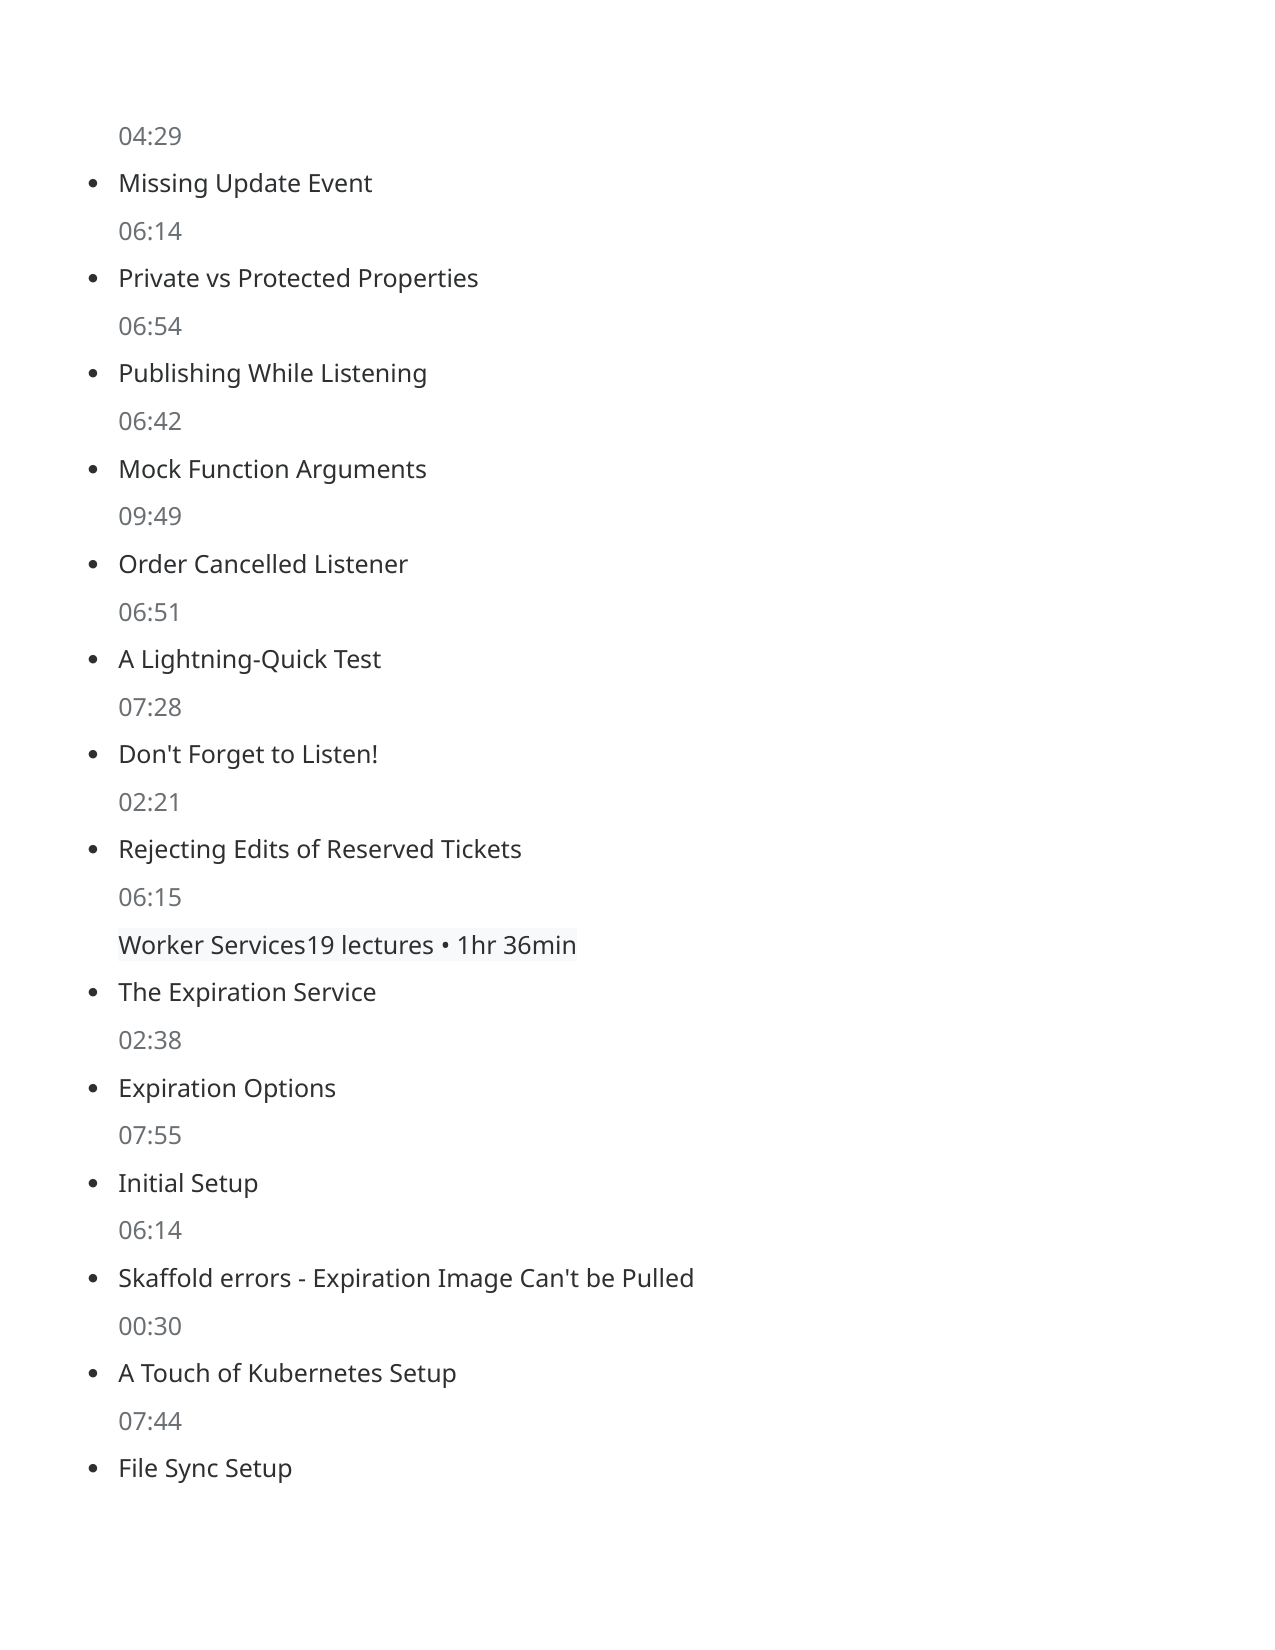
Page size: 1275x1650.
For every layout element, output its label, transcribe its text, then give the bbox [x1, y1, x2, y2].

list A Touch of Kubernetes Setup [89, 1356, 1157, 1390]
list Initial Setup [89, 1165, 1157, 1199]
list 00:30 [118, 1308, 1157, 1342]
list Don't Forget to Listen! [89, 737, 1157, 771]
list Expiration Options [89, 1070, 1157, 1104]
list 07:28 [118, 689, 1157, 723]
list Mock Function Arguments [89, 451, 1157, 485]
list Publishing While Listening [89, 356, 1157, 390]
list 04:29 [118, 118, 1157, 152]
list 02:21 [118, 784, 1157, 819]
list 06:42 [118, 404, 1157, 438]
list Rejecting Edits of Reserved Tickets [89, 832, 1157, 866]
list Skaffold errors - Expiration Image Can't be Pulled [89, 1261, 1157, 1295]
list 06:15 [118, 880, 1157, 914]
list 06:51 [118, 594, 1157, 628]
subtitle Worker Services19 lectures • 1hr 36min [118, 927, 1157, 961]
list 06:14 [118, 213, 1157, 247]
list 06:54 [118, 308, 1157, 343]
list Order Cancelled Listener [89, 547, 1157, 581]
list 06:14 [118, 1213, 1157, 1247]
list 07:55 [118, 1118, 1157, 1152]
list 07:44 [118, 1403, 1157, 1437]
list Missing Update Event [89, 166, 1157, 200]
list The Expiration Service [89, 975, 1157, 1009]
list 09:49 [118, 499, 1157, 533]
list A Lightning-Quick Test [89, 642, 1157, 676]
list 02:38 [118, 1023, 1157, 1057]
list Private vs Protected Properties [89, 261, 1157, 295]
list File Sync Setup [89, 1451, 1157, 1485]
